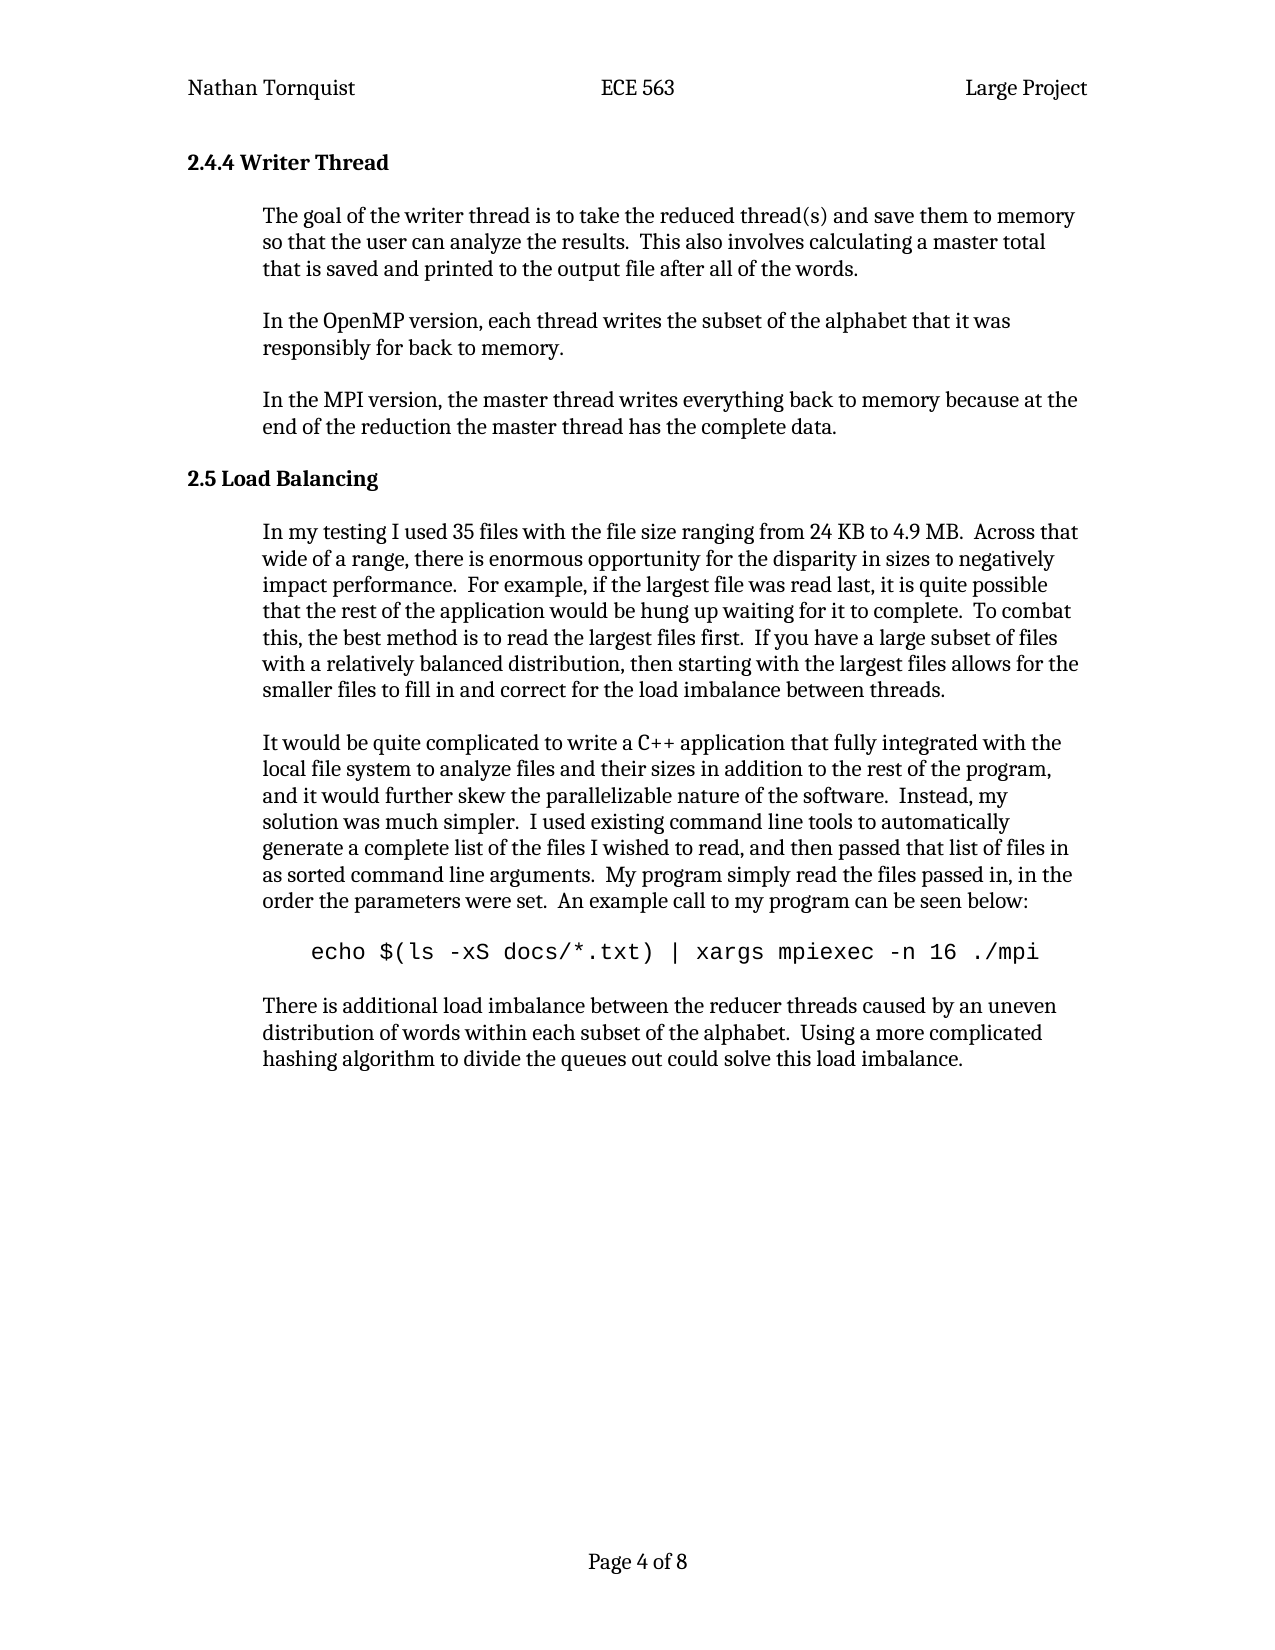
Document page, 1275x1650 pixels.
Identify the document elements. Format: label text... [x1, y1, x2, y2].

text 2.4.4 Writer Thread [187, 150, 1087, 176]
text 2.5 Load Balancing [187, 466, 1087, 493]
text In the OpenMP version, each thread writes the subset of the alphabet that it was responsibly for back to memory. [262, 308, 1087, 361]
text The goal of the writer thread is to take the reduced thread(s) and save them to memory so that the user can analyze the results. This also involves calculating a master total that is saved and printed to the output file after all of the words. [262, 203, 1087, 282]
text echo $(ls -xS docs/*.txt) | xargs mpiexec -n 16 ./mpi [262, 941, 1087, 967]
text There is additional load imbalance between the reducer threads caused by an uneven distribution of words within each subset of the alphabet. Using a more complicated hashing algorithm to divide the queues out could solve this load imbalance. [262, 993, 1087, 1072]
text In the MPI version, the master thread writes everything back to memory because at the end of the reduction the master thread has the complete data. [262, 387, 1087, 440]
text It would be quite complicated to write a C++ application that fully integrated with the local file system to analyze files and their sizes in addition to the rest of the program, and it would further skew the parallelizable nature of the software. Instead, my solution was much simpler. I used existing command line tools to automatically generate a complete list of the files I wished to read, and then passed that list of files in as sorted command line arguments. My program simply read the files passed in, in the order the parameters were set. An example call to my program can be seen below: [262, 730, 1087, 914]
text In my testing I used 35 files with the file size ranging from 24 KB to 4.9 MB. Across that wide of a range, there is enormous opportunity for the disparity in sizes to negatively impact performance. For example, if the largest file was read last, it is quite possible that the rest of the application would be hung up waiting for it to complete. To combat this, the best method is to read the largest files first. If you have a large subset of files with a relatively balanced distribution, then starting with the largest files allows for the smaller files to fill in and correct for the load imbalance between threads. [262, 519, 1087, 703]
